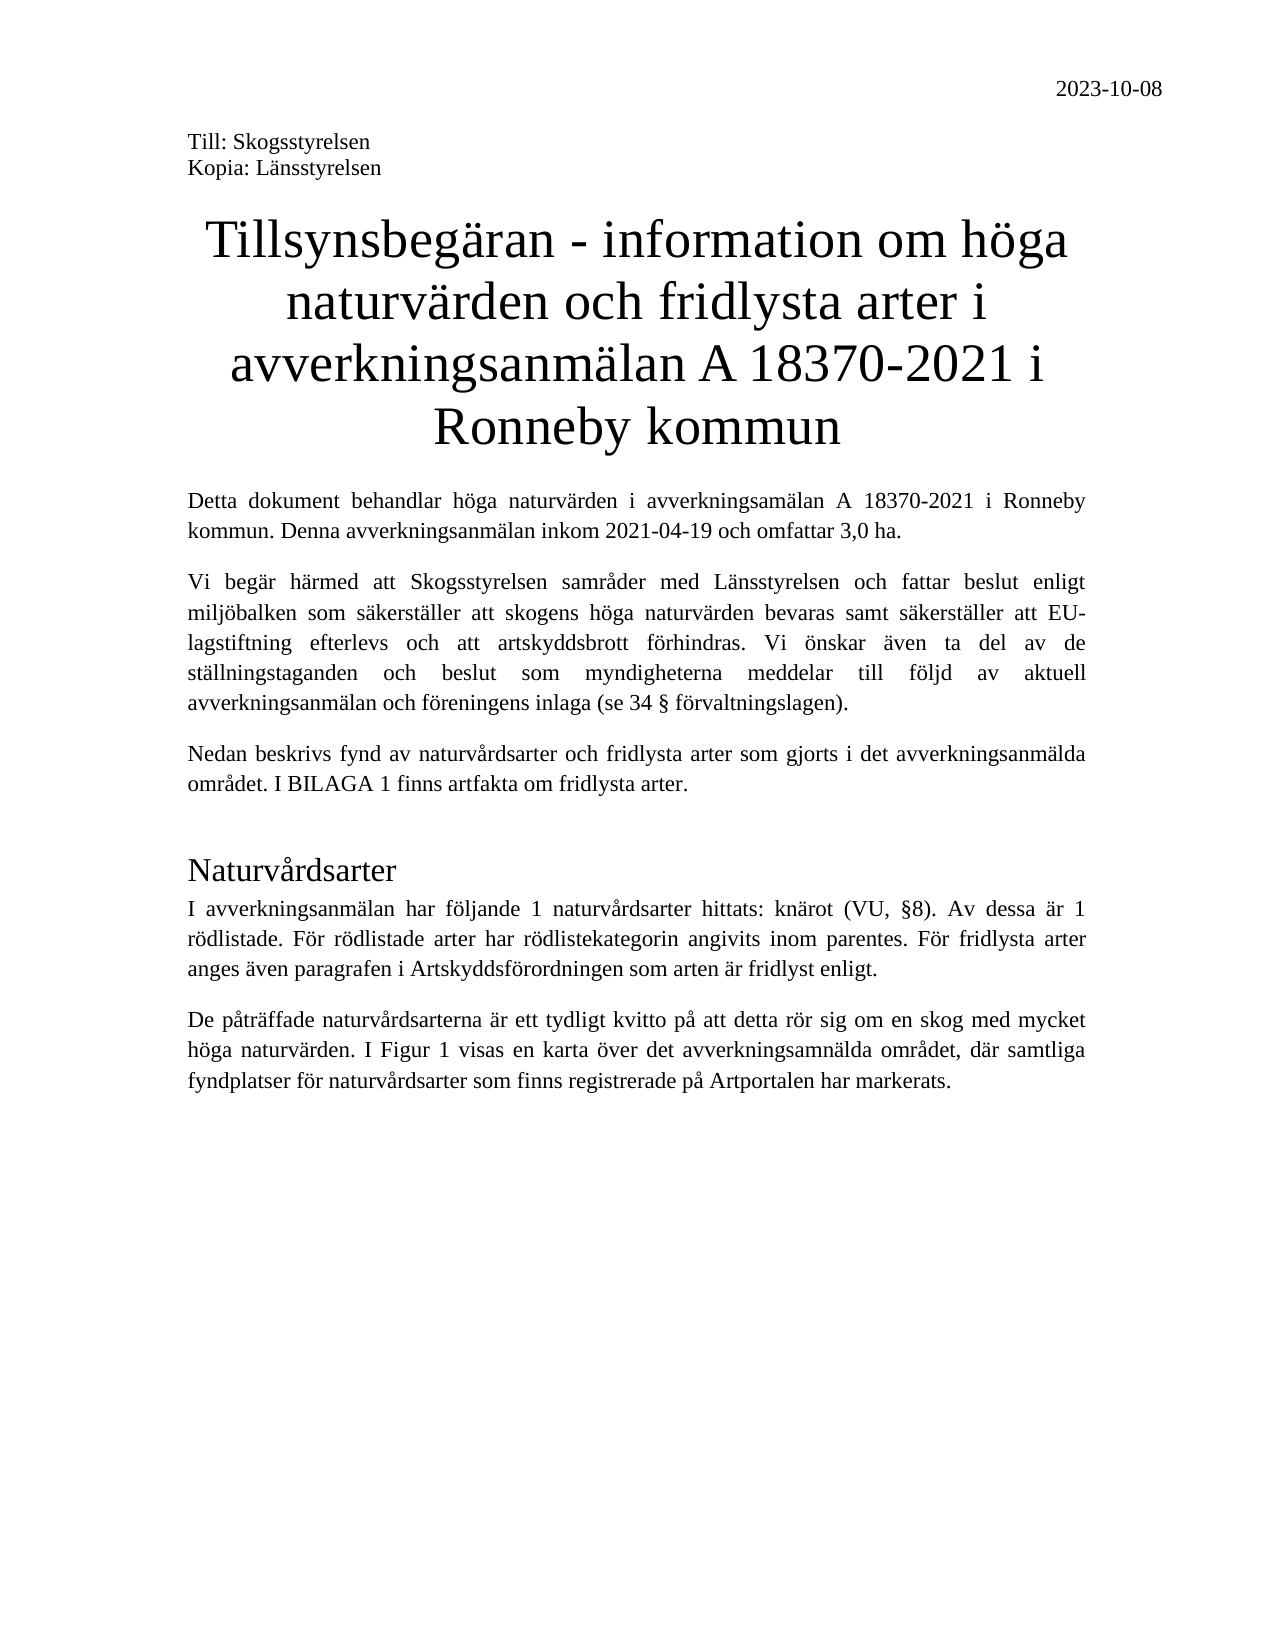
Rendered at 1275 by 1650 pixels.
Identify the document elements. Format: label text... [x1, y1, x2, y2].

text I avverkningsanmälan har följande 1 naturvårdsarter hittats: knärot (VU, §8). Av dessa är 1 rödlistade. För rödlistade arter har rödlistekategorin angivits inom parentes. För fridlysta arter anges även paragrafen i Artskyddsförordningen som arten är fridlyst enligt. [187, 895, 1087, 982]
text Nedan beskrivs fynd av naturvårdsarter och fridlysta arter som gjorts i det avverkningsanmälda området. I BILAGA 1 finns artfakta om fridlysta arter. [187, 740, 1087, 797]
text Vi begär härmed att Skogsstyrelsen samråder med Länsstyrelsen och fattar beslut enligt miljöbalken som säkerställer att skogens höga naturvärden bevaras samt säkerställer att EU-lagstiftning efterlevs och att artskyddsbrott förhindras. Vi önskar även ta del av de ställningstaganden och beslut som myndigheterna meddelar till följd av aktuell avverkningsanmälan och föreningens inlaga (se 34 § förvaltningslagen). [187, 568, 1087, 716]
subtitle Naturvårdsarter [187, 851, 1087, 889]
text De påträffade naturvårdsarterna är ett tydligt kvitto på att detta rör sig om en skog med mycket höga naturvärden. I Figur 1 visas en karta över det avverkningsamnälda området, där samtliga fyndplatser för naturvårdsarter som finns registrerade på Artportalen har markerats. [187, 1006, 1087, 1093]
text Detta dokument behandlar höga naturvärden i avverkningsamälan A 18370-2021 i Ronneby kommun. Denna avverkningsanmälan inkom 2021-04-19 och omfattar 3,0 ha. [187, 487, 1087, 544]
title Tillsynsbegäran - information om höga naturvärden och fridlysta arter i avverkningsanmälan A 18370-2021 i Ronneby kommun [187, 207, 1087, 456]
